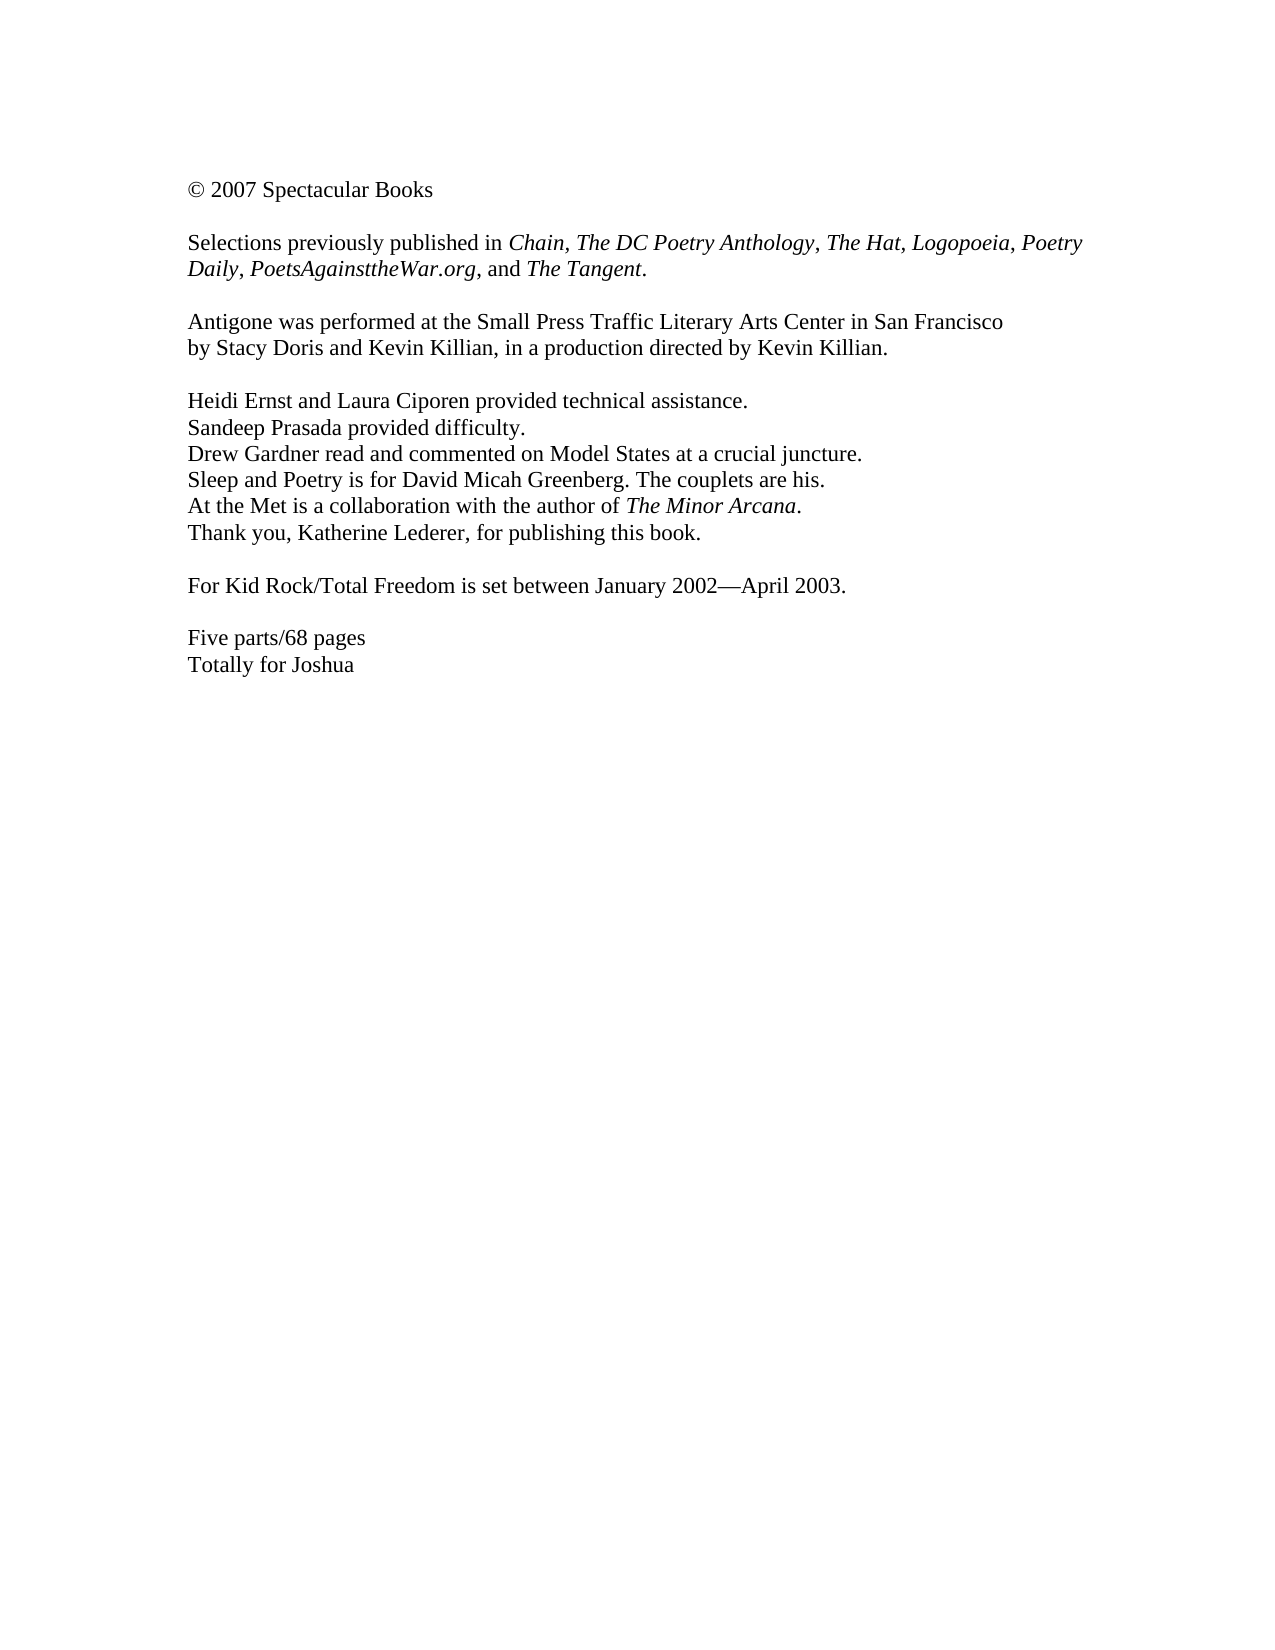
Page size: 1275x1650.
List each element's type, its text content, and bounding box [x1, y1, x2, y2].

text At the Met is a collaboration with the author of The Minor Arcana. [187, 493, 1087, 519]
text Drew Gardner read and commented on Model States at a crucial juncture. [187, 440, 1087, 466]
text For Kid Rock/Total Freedom is set between January 2002—April 2003. [187, 572, 1012, 598]
text Heidi Ernst and Laura Ciporen provided technical assistance. [187, 387, 1087, 413]
text Five parts/68 pages [187, 624, 1087, 651]
text Sleep and Poetry is for David Micah Greenberg. The couplets are his. [187, 466, 1087, 493]
text Totally for Joshua [187, 651, 1087, 677]
text © 2007 Spectacular Books [187, 176, 1087, 203]
text Sandeep Prasada provided difficulty. [187, 413, 1087, 440]
text Antigone was performed at the Small Press Traffic Literary Arts Center in San Francisco [187, 308, 1087, 334]
text Selections previously published in Chain, The DC Poetry Anthology, The Hat, Logopoeia, Poetry Daily, PoetsAgainsttheWar.org, and The Tangent. [187, 229, 1087, 282]
text Thank you, Katherine Lederer, for publishing this book. [187, 519, 1087, 545]
text by Stacy Doris and Kevin Killian, in a production directed by Kevin Killian. [187, 334, 1087, 361]
